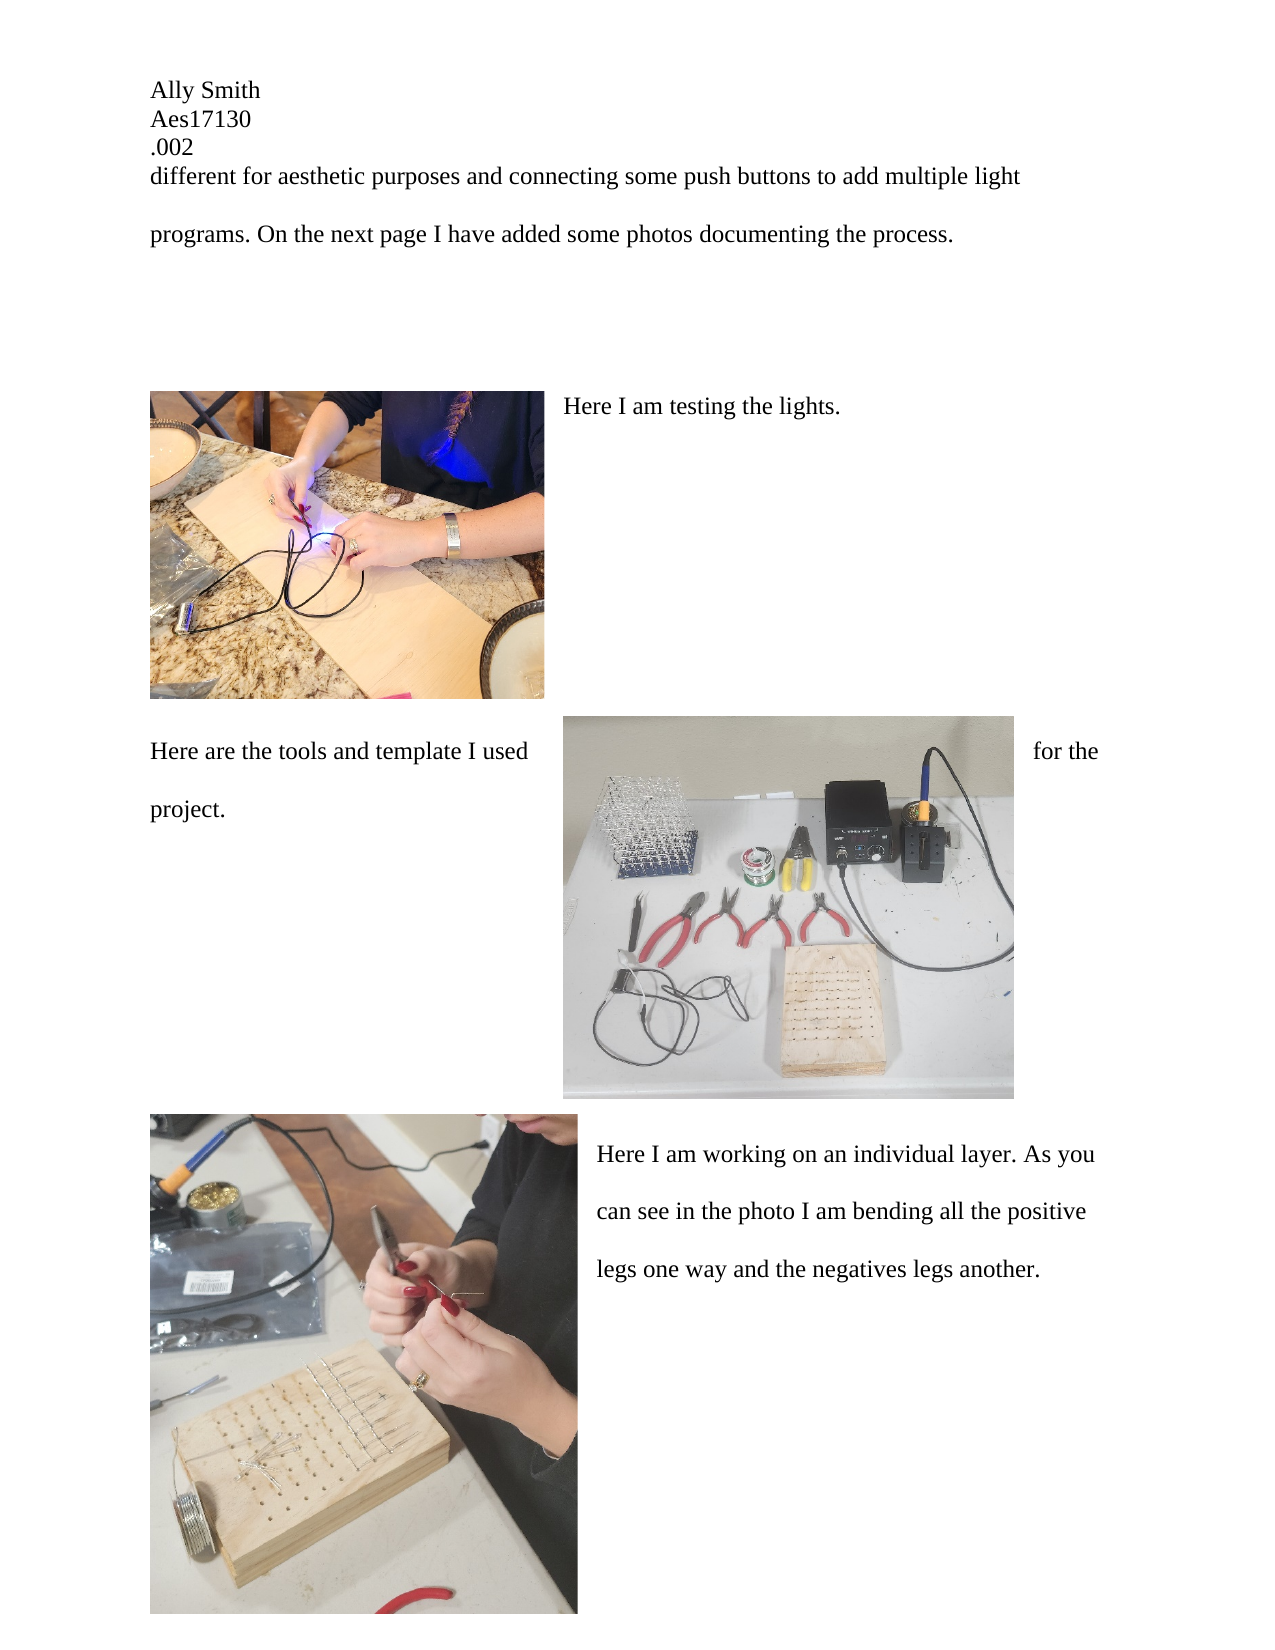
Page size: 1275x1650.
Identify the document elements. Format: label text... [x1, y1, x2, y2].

text Here I am working on an individual layer. As you can see in the photo I am bending all the positive legs one way and the negatives legs another. [578, 1139, 1125, 1282]
picture [150, 1114, 578, 1614]
picture [563, 716, 1014, 1099]
picture [150, 391, 545, 699]
text Here are the tools and template I used for the project. [150, 736, 563, 822]
text Here are the tools and template I used for the project. [1014, 736, 1125, 822]
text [150, 161, 1125, 247]
text Here I am testing the lights. [545, 391, 1125, 420]
